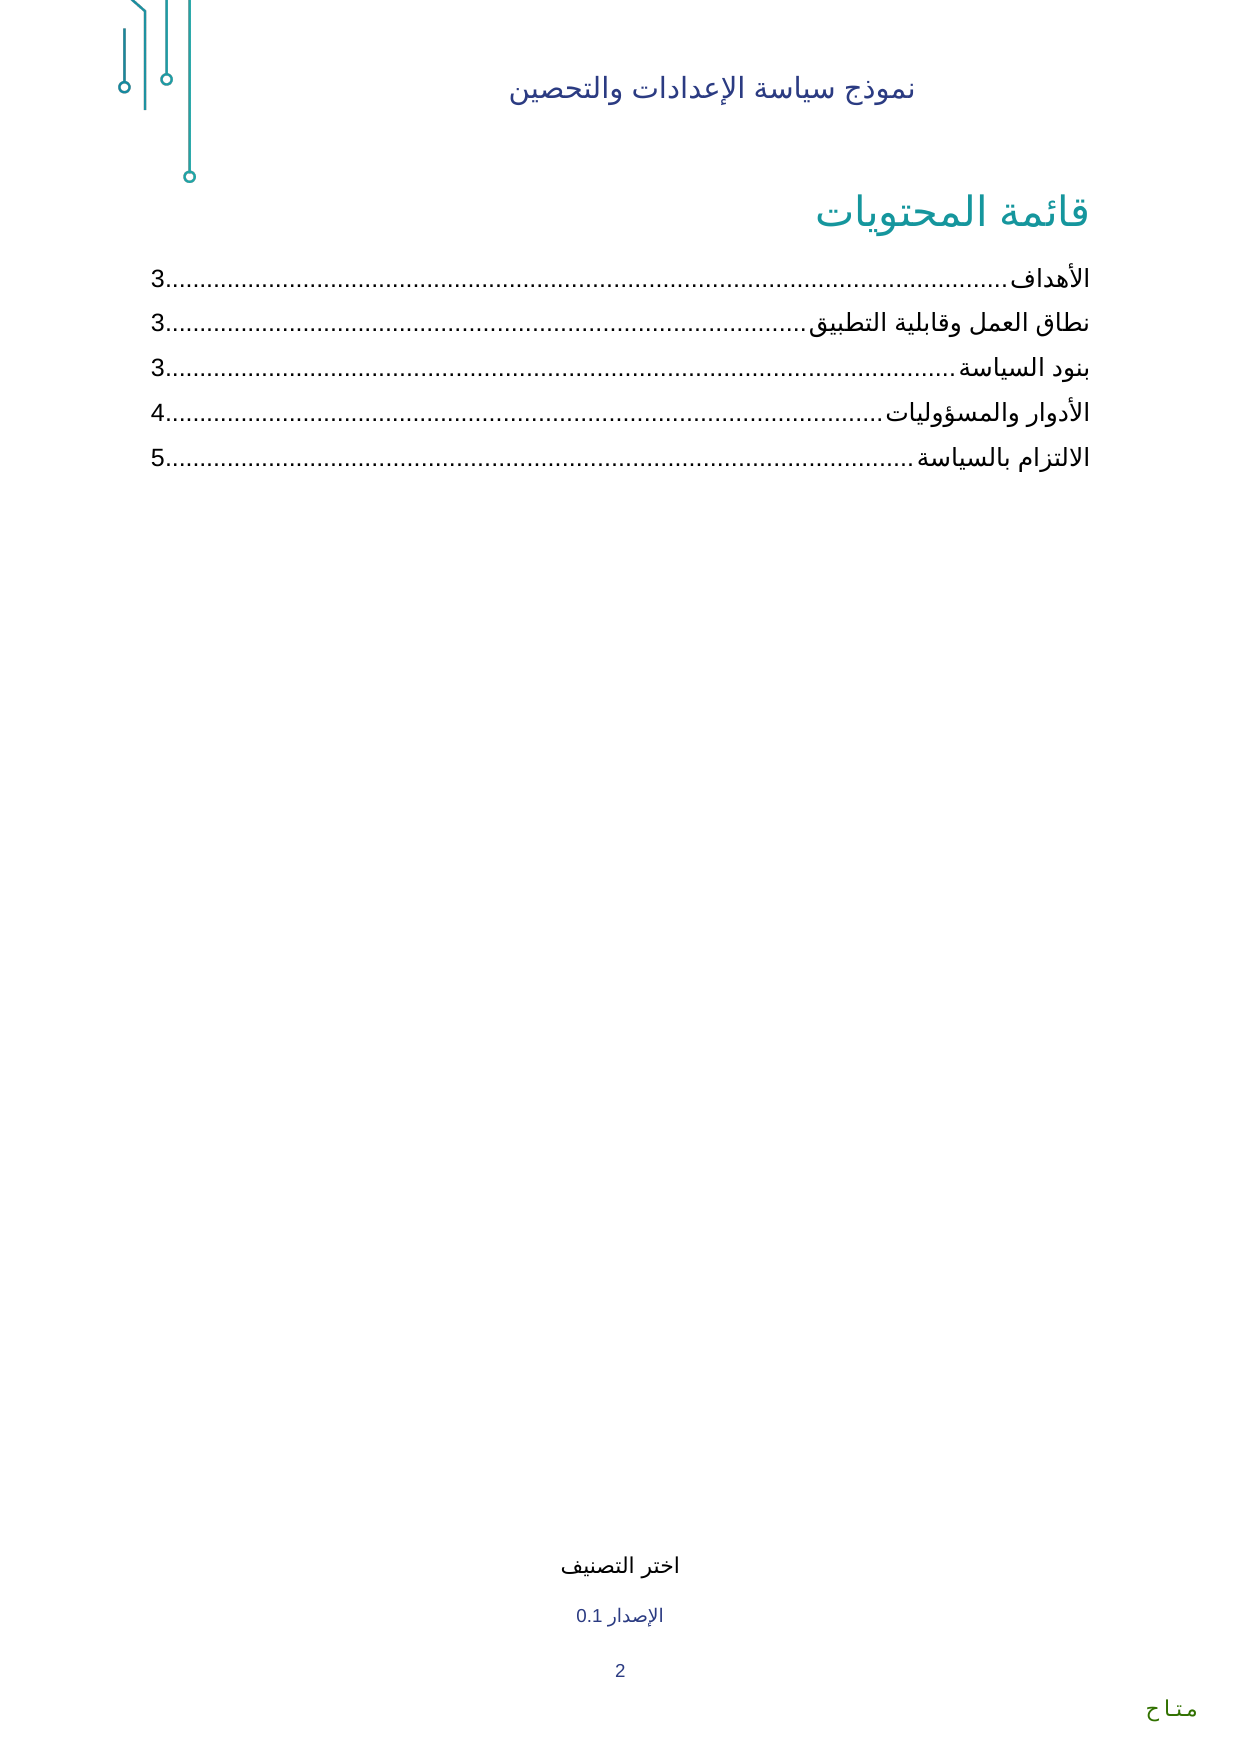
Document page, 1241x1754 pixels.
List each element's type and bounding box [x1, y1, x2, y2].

picture [94, 0, 224, 201]
